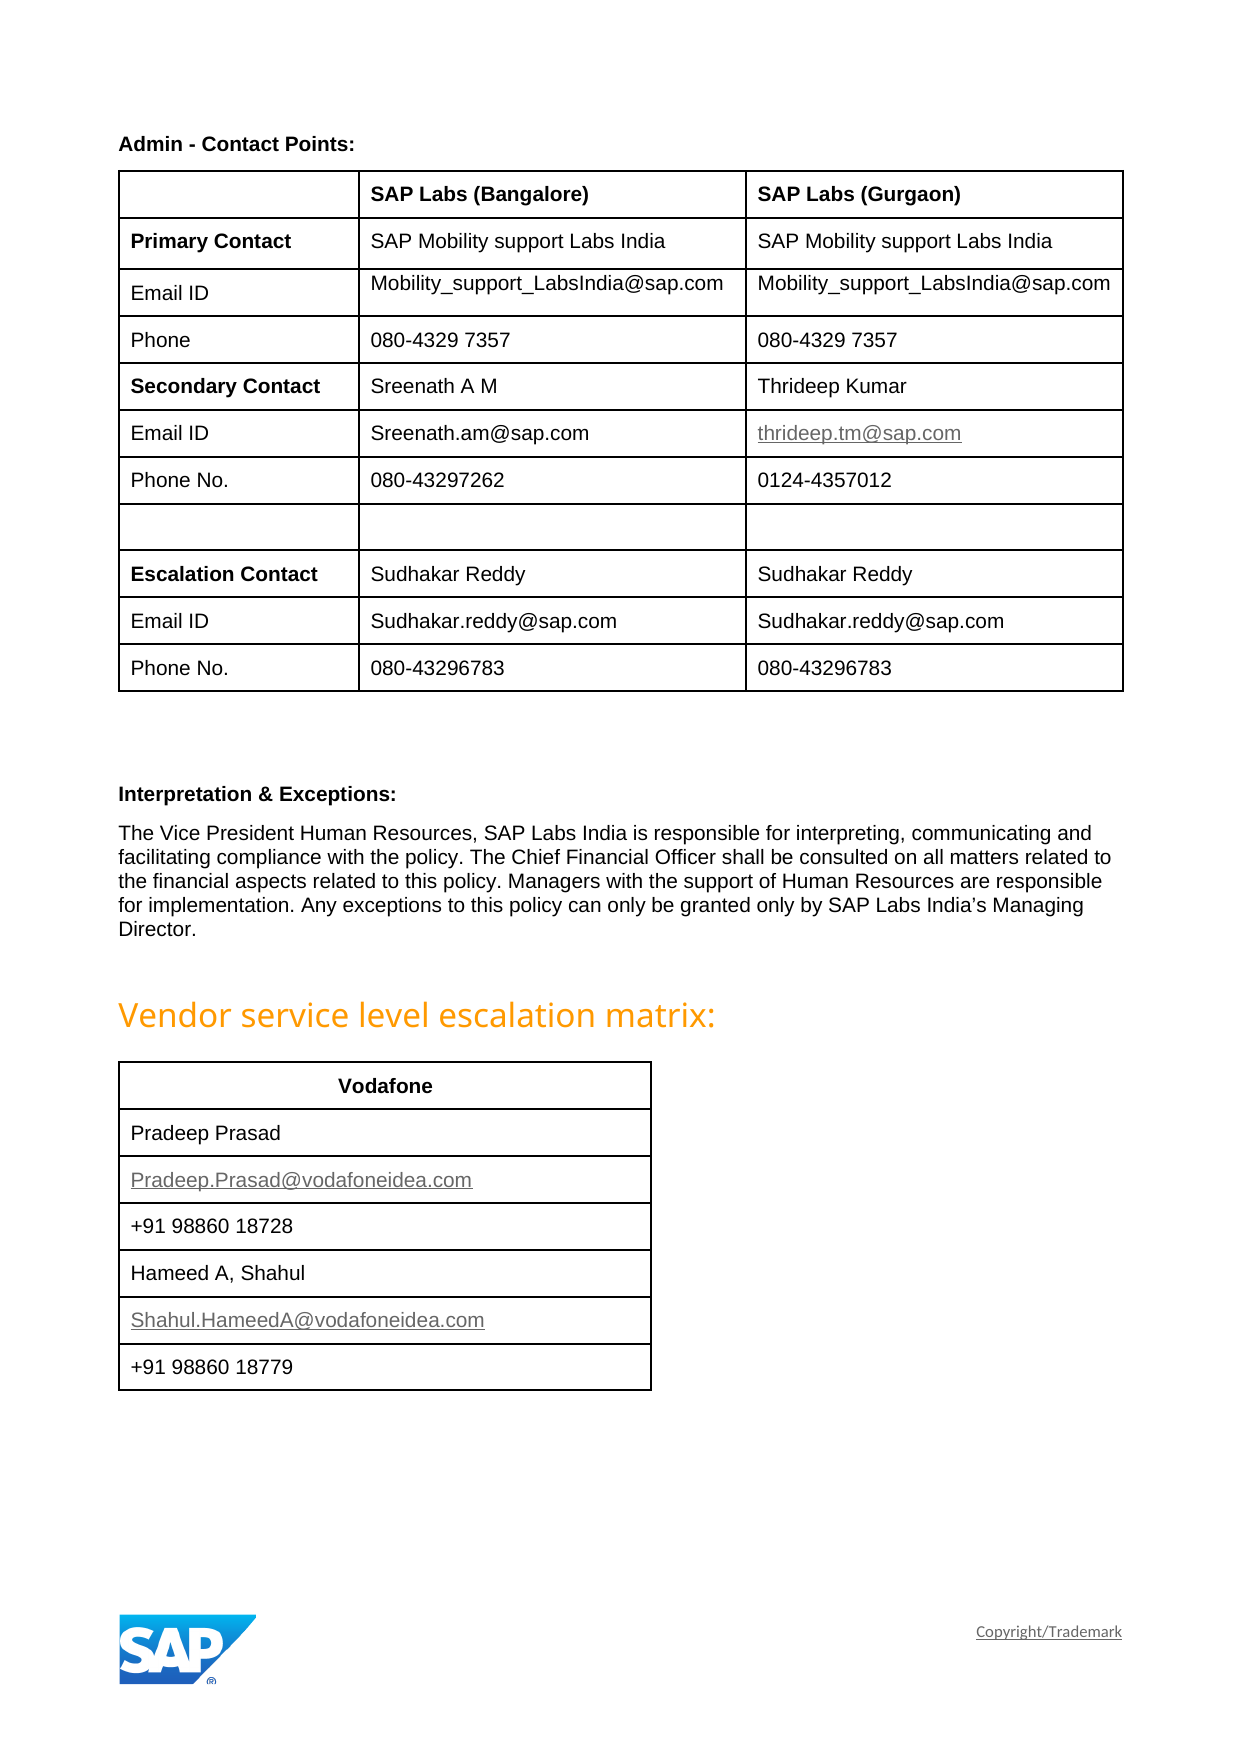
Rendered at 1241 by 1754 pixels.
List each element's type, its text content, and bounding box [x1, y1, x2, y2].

table_cell 080-43297262 [360, 458, 745, 502]
table_cell Sudhakar Reddy [360, 551, 745, 596]
table_header SAP Labs (Bangalore) [360, 172, 745, 217]
table_cell Sudhakar.reddy@sap.com [747, 598, 1122, 643]
table_cell Sudhakar Reddy [747, 551, 1122, 596]
table_cell SAP Mobility support Labs India [360, 219, 745, 268]
table_cell Secondary Contact [120, 364, 358, 409]
table_cell Mobility_support_LabsIndia@sap.com [747, 270, 1122, 315]
table_cell Sreenath A M [360, 364, 745, 409]
text Interpretation & Exceptions: [118, 782, 1122, 806]
table_cell 0124-4357012 [747, 458, 1122, 502]
table_cell Shahul.HameedA@vodafoneidea.com [120, 1298, 650, 1342]
table_cell Hameed A, Shahul [120, 1251, 650, 1296]
table_cell Phone No. [120, 458, 358, 502]
table_cell [747, 505, 1122, 549]
table_cell Email ID [120, 411, 358, 456]
table_cell 080-4329 7357 [747, 317, 1122, 362]
table_header SAP Labs (Gurgaon) [747, 172, 1122, 217]
table_cell SAP Mobility support Labs India [747, 219, 1122, 268]
text Admin - Contact Points: [118, 131, 1122, 155]
picture [118, 1614, 240, 1683]
table_cell Escalation Contact [120, 551, 358, 596]
table_cell thrideep.tm@sap.com [747, 411, 1122, 456]
table_cell Phone [120, 317, 358, 362]
table_cell Phone No. [120, 645, 358, 690]
text Vendor service level escalation matrix: [118, 992, 1122, 1037]
table_cell +91 98860 18779 [120, 1345, 650, 1389]
table_cell Pradeep.Prasad@vodafoneidea.com [120, 1157, 650, 1202]
table_cell [360, 505, 745, 549]
table_header Vodafone [120, 1063, 650, 1108]
text The Vice President Human Resources, SAP Labs India is responsible for interpreting, communicating and facilitating compliance with the policy. The Chief Financial Officer shall be consulted on all matters related to the financial aspects related to this policy. Managers with the support of Human Resources are responsible for implementation. Any exceptions to this policy can only be granted only by SAP Labs India’s Managing Director. [118, 821, 1122, 940]
table_cell Sreenath.am@sap.com [360, 411, 745, 456]
table_cell Primary Contact [120, 219, 358, 268]
table_cell Mobility_support_LabsIndia@sap.com [360, 270, 745, 315]
table_cell Pradeep Prasad [120, 1110, 650, 1155]
table_cell Sudhakar.reddy@sap.com [360, 598, 745, 643]
table_cell +91 98860 18728 [120, 1204, 650, 1249]
table_cell 080-43296783 [360, 645, 745, 690]
table_cell Email ID [120, 270, 358, 315]
table_cell 080-43296783 [747, 645, 1122, 690]
table_header [120, 172, 358, 217]
table_cell [120, 505, 358, 549]
table_cell Email ID [120, 598, 358, 643]
table_cell Thrideep Kumar [747, 364, 1122, 409]
table_cell 080-4329 7357 [360, 317, 745, 362]
